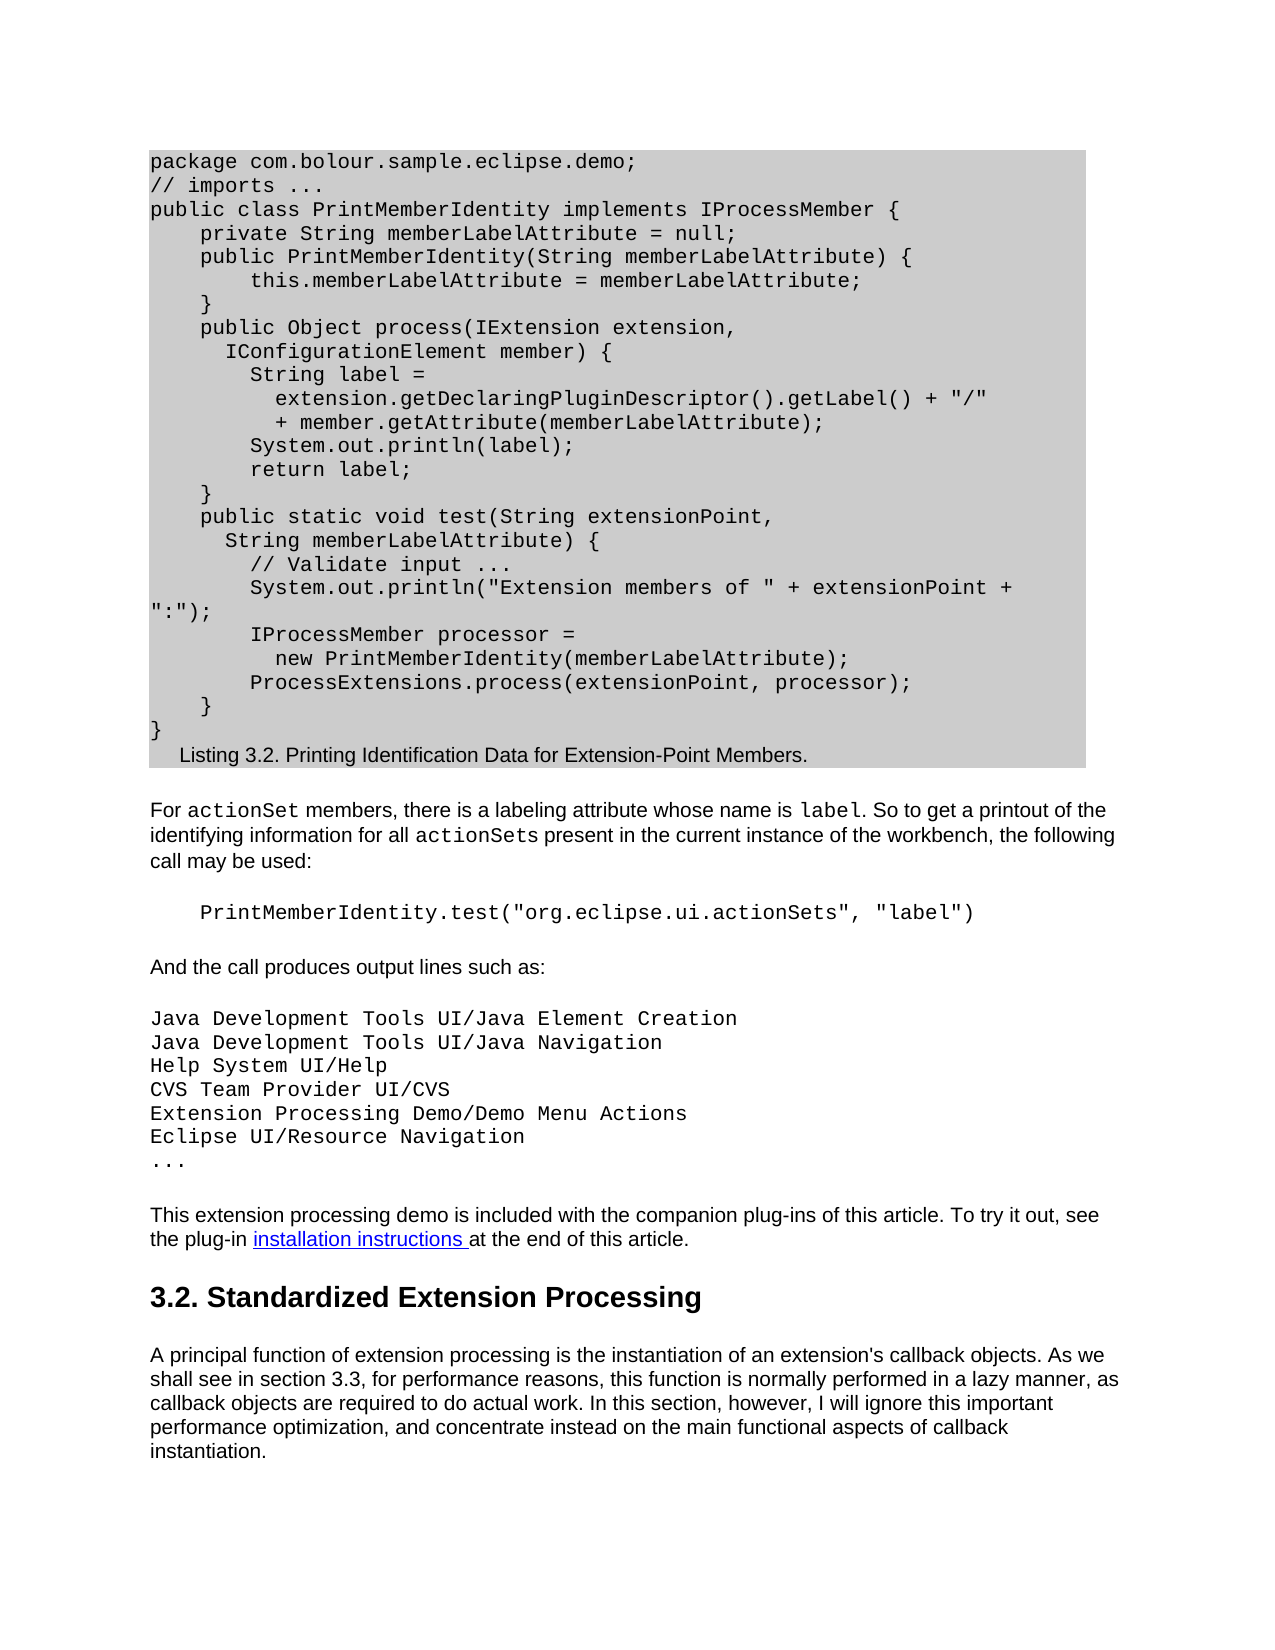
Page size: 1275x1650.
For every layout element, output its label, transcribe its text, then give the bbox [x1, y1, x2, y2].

text PrintMemberIdentity.test("org.eclipse.ui.actionSets", "label") [150, 902, 1125, 926]
table_header package com.bolour.sample.eclipse.demo; // imports ... public class PrintMemberIdentity implements IProcessMember { private String memberLabelAttribute = null; public PrintMemberIdentity(String memberLabelAttribute) { this.memberLabelAttribute = memberLabelAttribute; } public Object process(IExtension extension, IConfigurationElement member) { String label = extension.getDeclaringPluginDescriptor().getLabel() + "/" + member.getAttribute(memberLabelAttribute); System.out.println(label); return label; } public static void test(String extensionPoint, String memberLabelAttribute) { // Validate input ... System.out.println("Extension members of " + extensionPoint + ":"); IProcessMember processor = new PrintMemberIdentity(memberLabelAttribute); ProcessExtensions.process(extensionPoint, processor); } } Listing 3.2. Printing Identification Data for Extension-Point Members. [149, 150, 1086, 768]
text ... [150, 1150, 1125, 1174]
text Java Development Tools UI/Java Navigation [150, 1032, 1125, 1055]
text This extension processing demo is included with the companion plug-ins of this article. To try it out, see the plug-in installation instructions at the end of this article. [150, 1203, 1125, 1251]
text And the call produces output lines such as: [150, 955, 1125, 979]
text 3.2. Standardized Extension Processing [150, 1280, 1125, 1313]
text Extension Processing Demo/Demo Menu Actions [150, 1103, 1125, 1126]
text A principal function of extension processing is the instantiation of an extension's callback objects. As we shall see in section 3.3, for performance reasons, this function is normally performed in a lazy manner, as callback objects are required to do actual work. In this section, however, I will ignore this important performance optimization, and concentrate instead on the main functional aspects of callback instantiation. [150, 1343, 1125, 1462]
text Eclipse UI/Resource Navigation [150, 1126, 1125, 1150]
text For actionSet members, there is a labeling attribute whose name is label. So to get a printout of the identifying information for all actionSets present in the current instance of the workbench, the following call may be used: [150, 797, 1125, 873]
text Java Development Tools UI/Java Element Creation [150, 1008, 1125, 1032]
text Help System UI/Help [150, 1055, 1125, 1079]
text CVS Team Provider UI/CVS [150, 1079, 1125, 1103]
